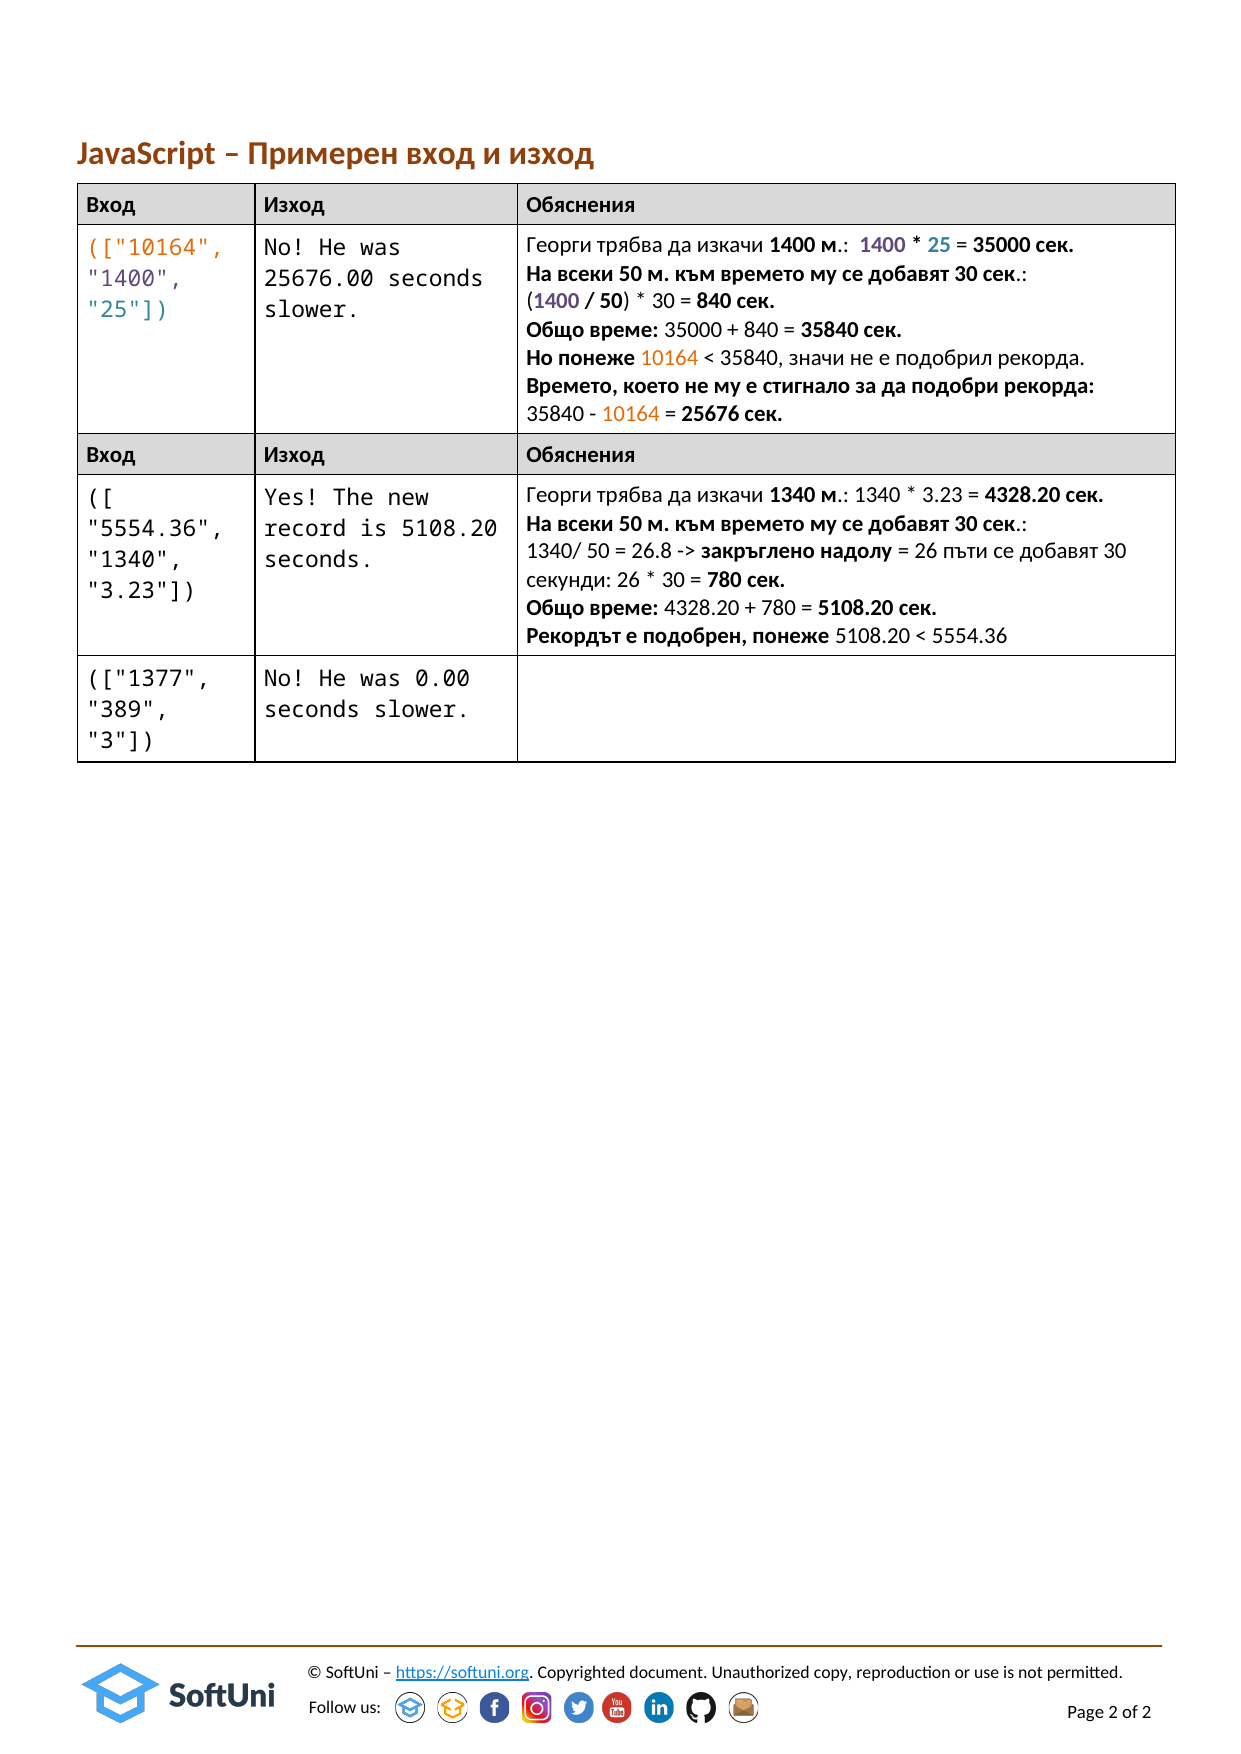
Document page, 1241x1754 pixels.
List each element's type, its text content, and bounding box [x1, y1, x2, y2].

picture [665, 1714, 674, 1723]
picture [395, 1692, 425, 1723]
table_cell (["1377", "389", "3"]) [78, 656, 254, 761]
subtitle JavaScript – Примерен вход и изход [77, 132, 1163, 172]
table_cell (["5554.36", "1340", "3.23"]) [78, 475, 254, 655]
table_cell Обяснения [518, 434, 1175, 474]
picture [479, 1692, 510, 1723]
table_header Вход [78, 184, 254, 224]
table_cell [518, 656, 1175, 761]
table_cell (["10164", "1400", "25"]) [78, 225, 254, 433]
picture [564, 1692, 594, 1723]
picture [644, 1692, 653, 1701]
table_cell No! He was 0.00 seconds slower. [256, 656, 517, 761]
table_cell Изход [256, 434, 517, 474]
picture [728, 1692, 759, 1723]
picture [522, 1692, 552, 1723]
table_cell No! He was 25676.00 seconds slower. [256, 225, 517, 433]
picture [665, 1692, 674, 1701]
picture [686, 1692, 716, 1723]
table_header Изход [256, 184, 517, 224]
picture [602, 1692, 632, 1723]
picture [644, 1714, 653, 1723]
table_cell Yes! The new record is 5108.20 seconds. [256, 475, 517, 655]
picture [658, 1705, 667, 1714]
table_header Обяснения [518, 184, 1175, 224]
table_cell Вход [78, 434, 254, 474]
picture [437, 1692, 468, 1723]
picture [75, 1658, 281, 1729]
